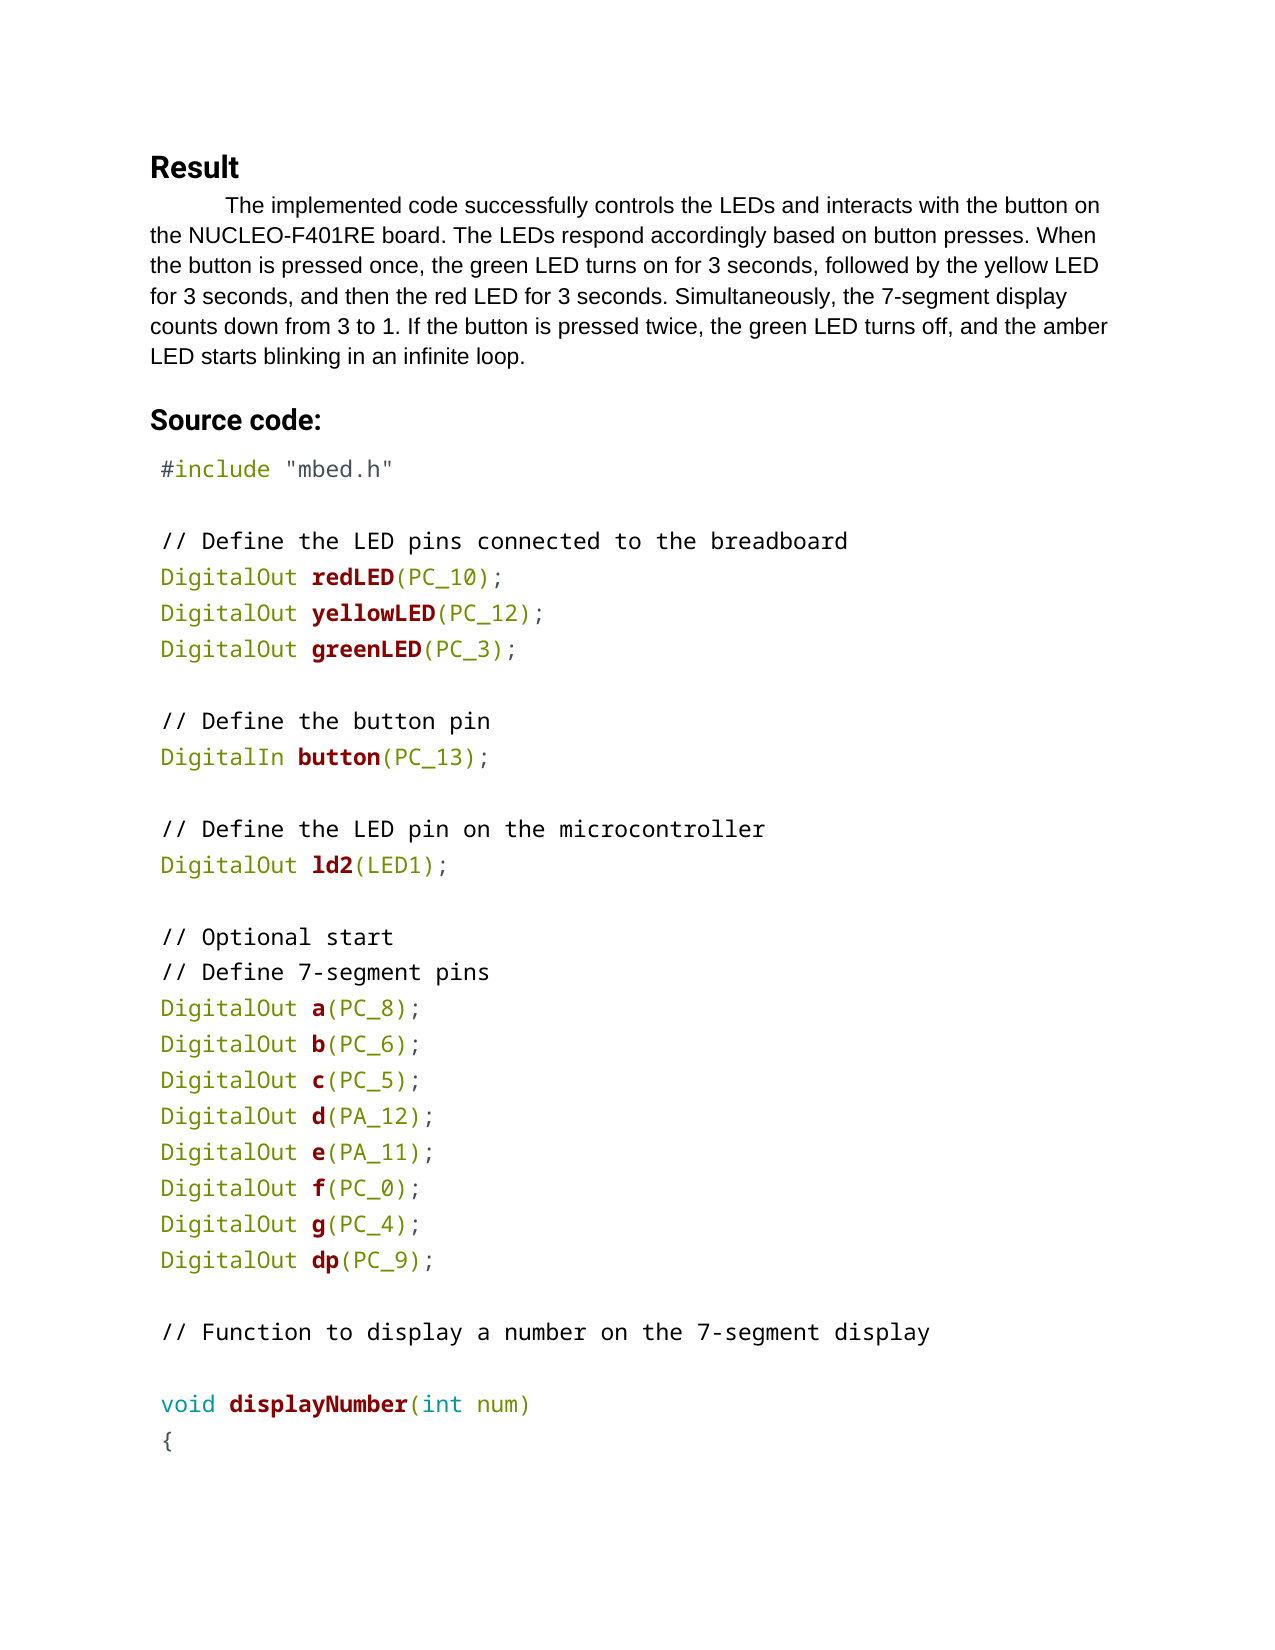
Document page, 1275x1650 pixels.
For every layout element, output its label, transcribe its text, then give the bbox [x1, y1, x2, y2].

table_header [150, 443, 1125, 1465]
text The implemented code successfully controls the LEDs and interacts with the button on the NUCLEO-F401RE board. The LEDs respond accordingly based on button presses. When the button is pressed once, the green LED turns on for 3 seconds, followed by the yellow LED for 3 seconds, and then the red LED for 3 seconds. Simultaneously, the 7-segment display counts down from 3 to 1. If the button is pressed twice, the green LED turns off, and the amber LED starts blinking in an infinite loop. [150, 192, 1125, 369]
text Result [150, 150, 1125, 187]
text Source code: [150, 403, 1125, 438]
